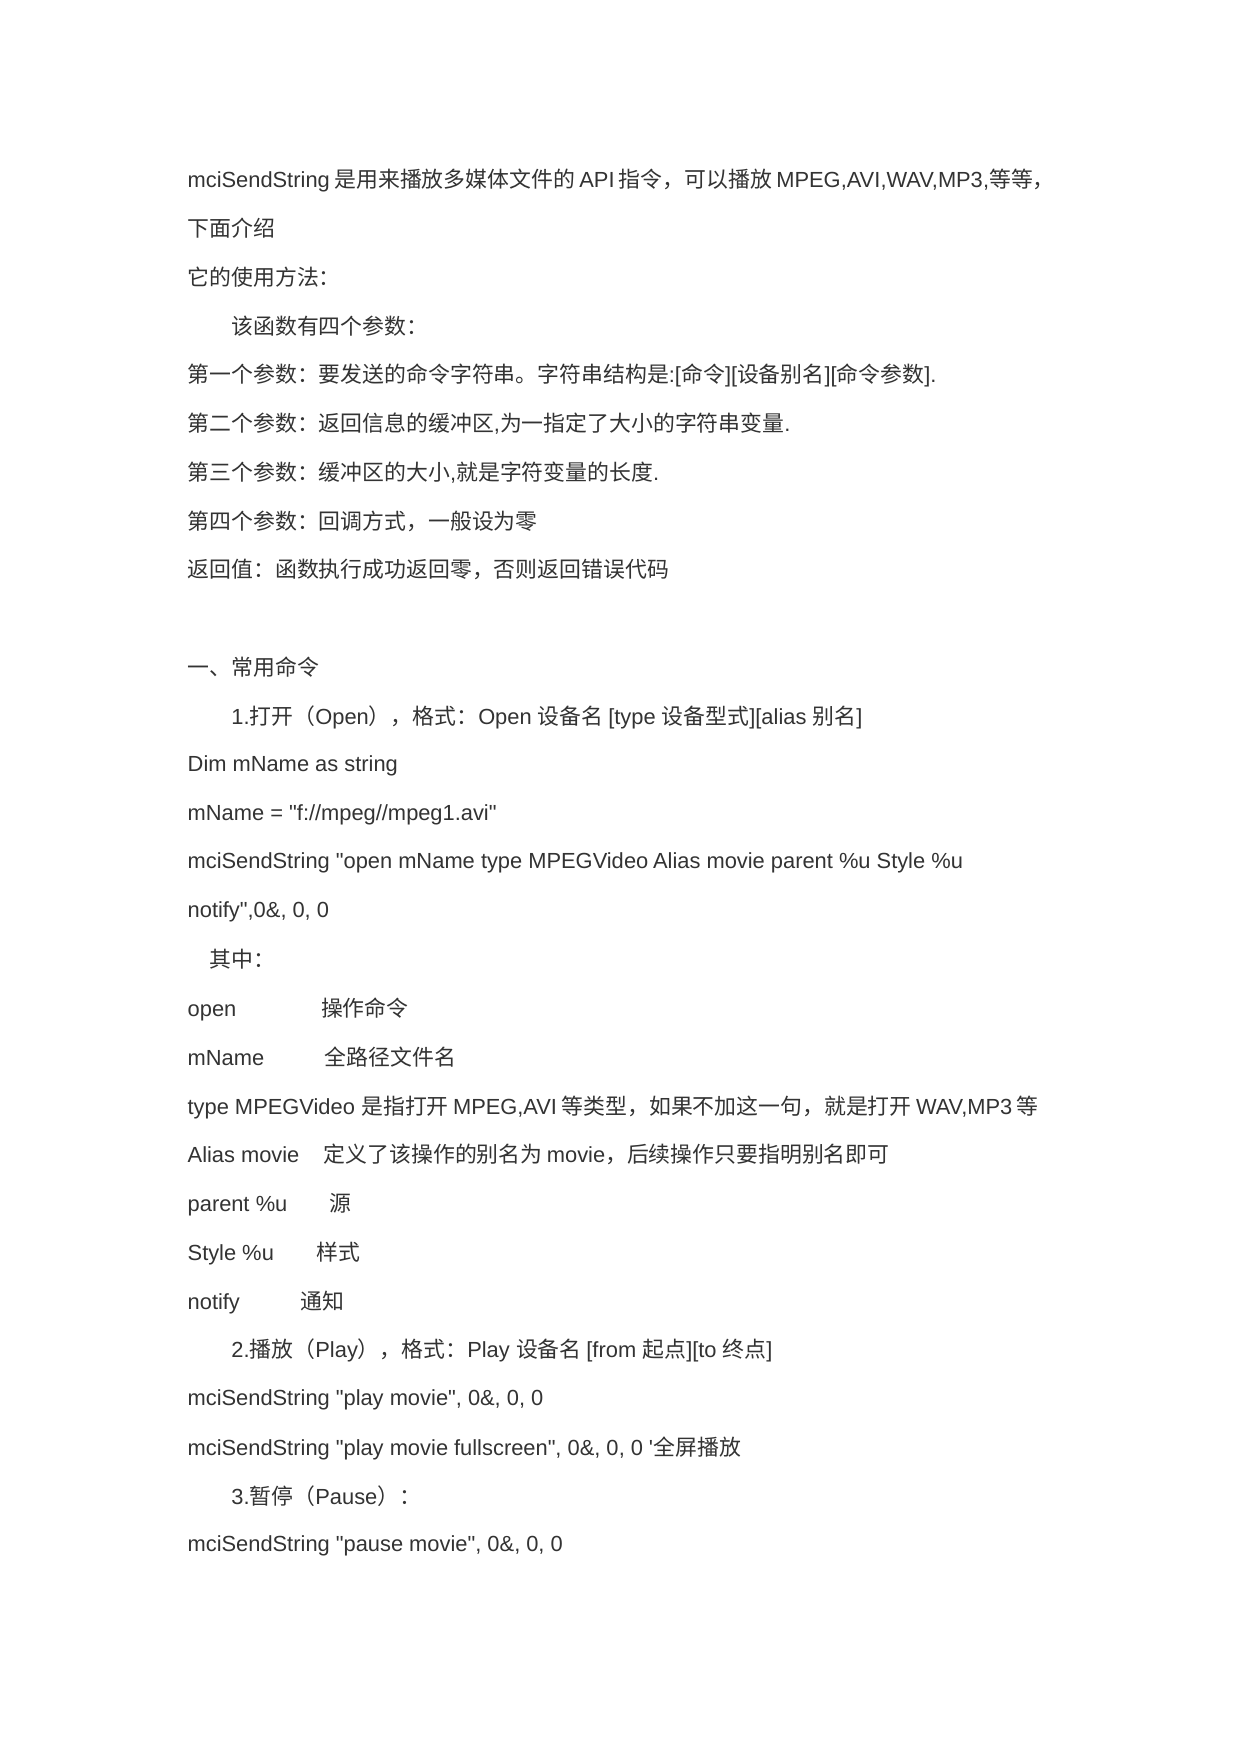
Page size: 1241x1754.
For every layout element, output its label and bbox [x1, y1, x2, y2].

text [187, 162, 1053, 1559]
